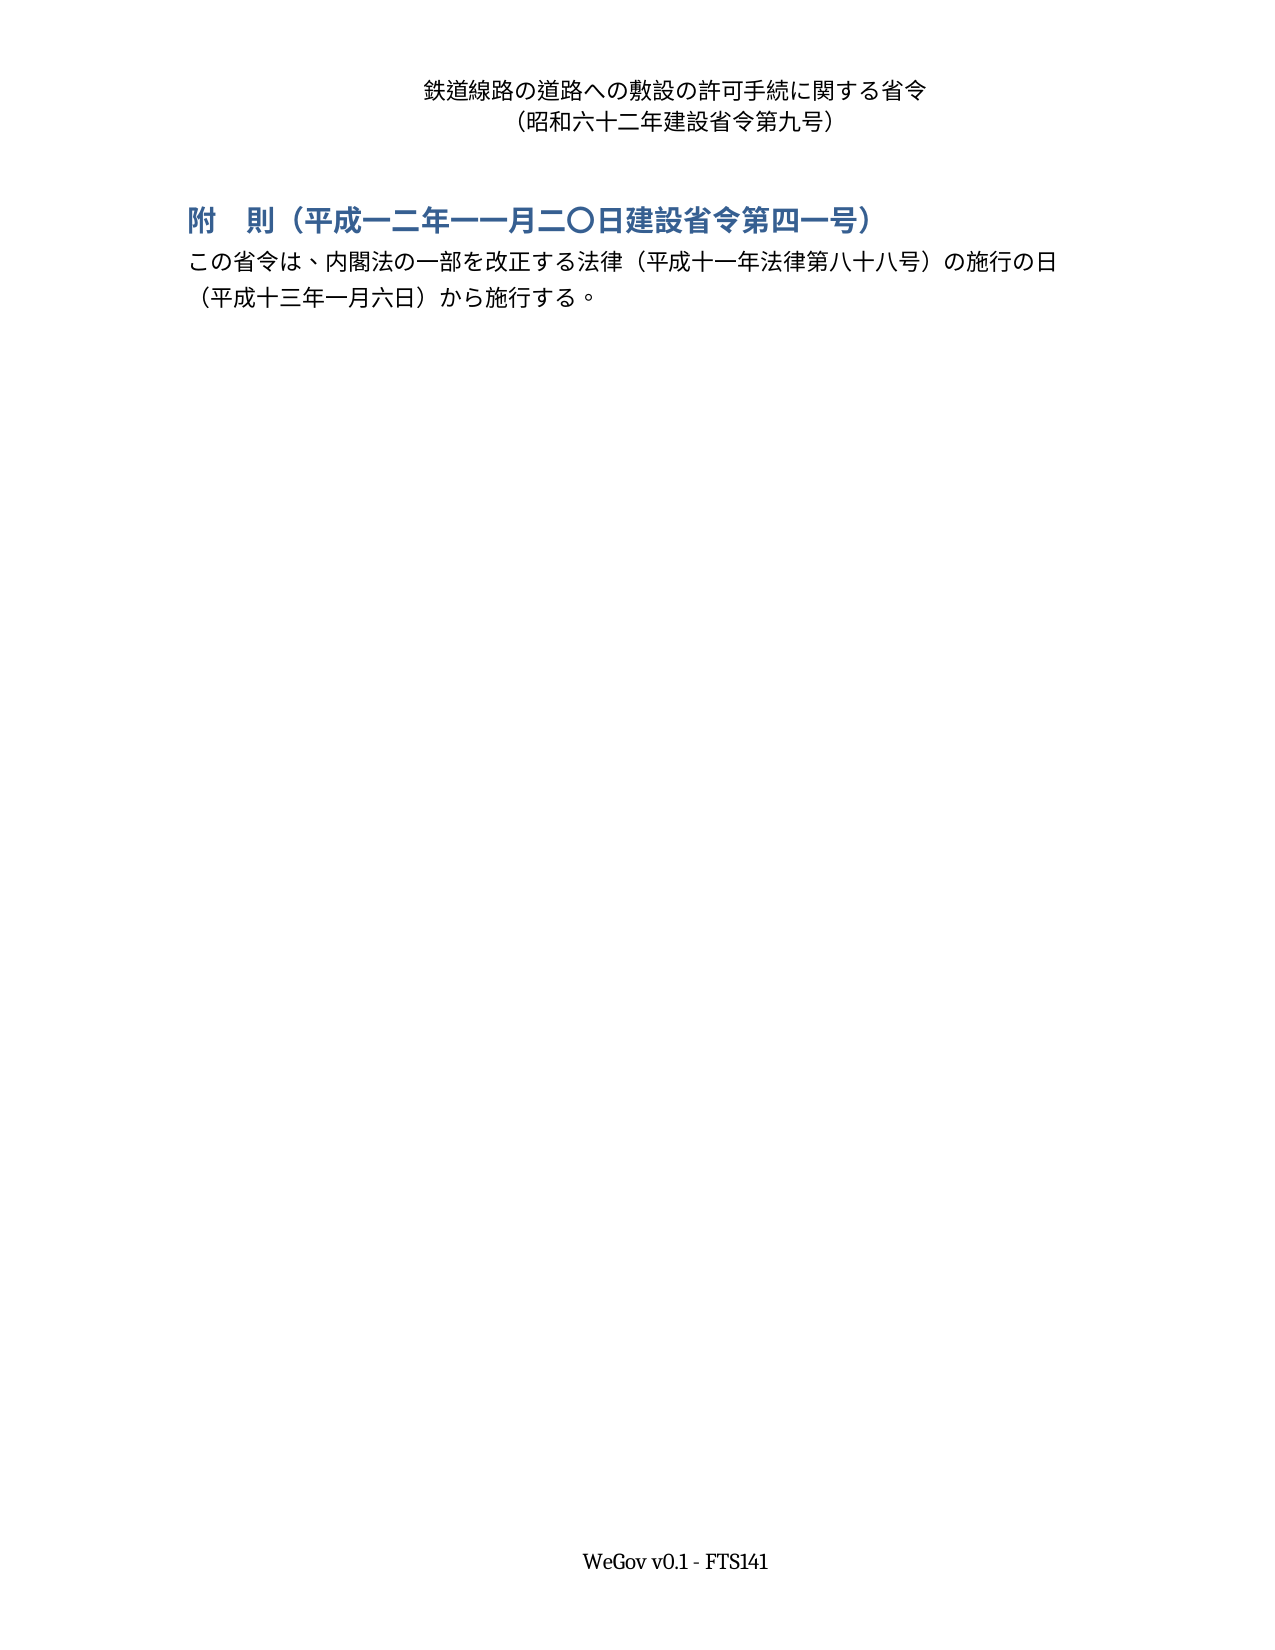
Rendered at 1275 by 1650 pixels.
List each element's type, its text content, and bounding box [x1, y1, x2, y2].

text この省令は、内閣法の一部を改正する法律（平成十一年法律第八十八号）の施行の日（平成十三年一月六日）から施行する。 [187, 246, 1087, 313]
subtitle 附 則（平成一二年一一月二〇日建設省令第四一号） [187, 200, 1087, 240]
